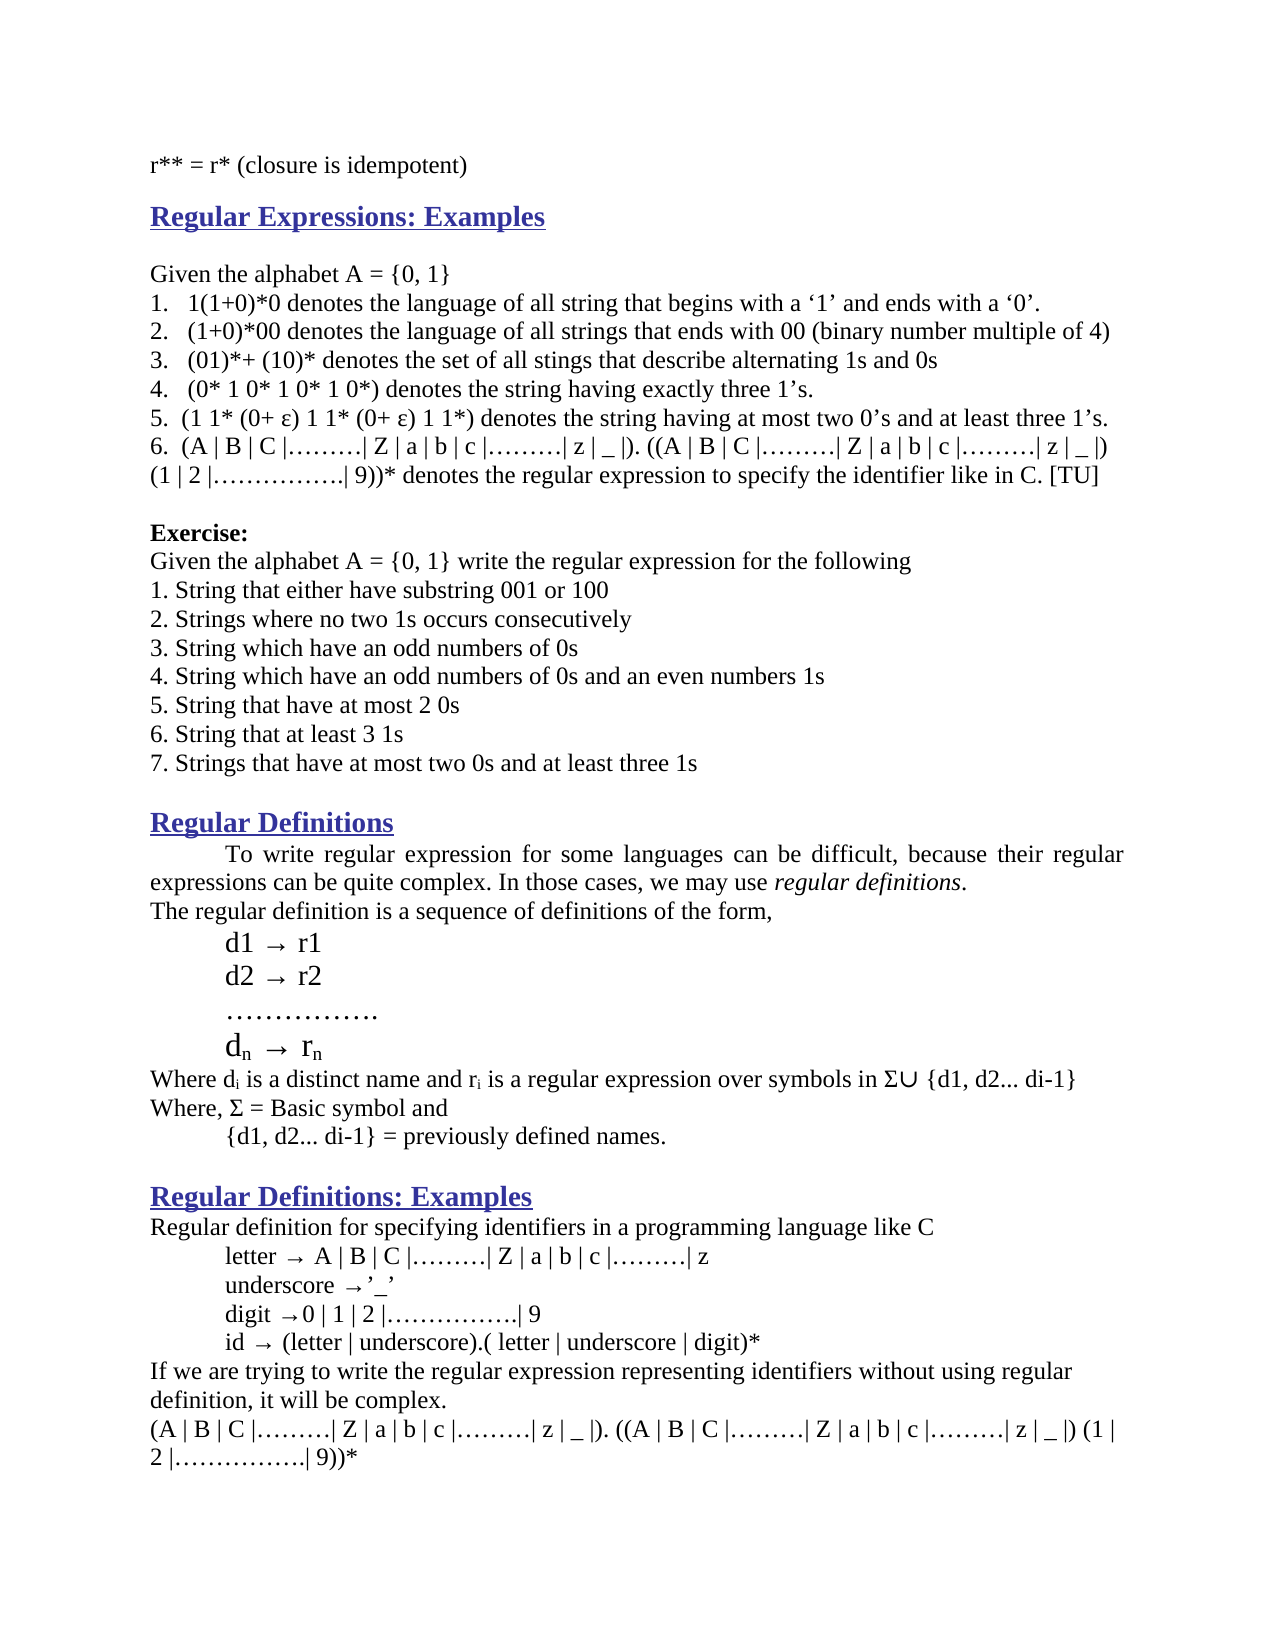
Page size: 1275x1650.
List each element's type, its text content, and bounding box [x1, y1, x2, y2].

text (A | B | C |………| Z | a | b | c |………| z | _ |). ((A | B | C |………| Z | a | b | c |………| z | _ |) (1 | 2 |…………….| 9))* [150, 1414, 1125, 1471]
text 2. Strings where no two 1s occurs consecutively [150, 604, 1125, 633]
text 5. (1 1* (0+ ε) 1 1* (0+ ε) 1 1*) denotes the string having at most two 0’s and at least three 1’s. [150, 403, 1125, 431]
text If we are trying to write the regular expression representing identifiers without using regular definition, it will be complex. [150, 1356, 1125, 1414]
text {d1, d2... di-1} = previously defined names. [150, 1121, 1125, 1150]
text 4. (0* 1 0* 1 0* 1 0*) denotes the string having exactly three 1’s. [150, 374, 1125, 403]
text Given the alphabet A = {0, 1} write the regular expression for the following [150, 546, 1125, 575]
text Regular Expressions: Examples [150, 199, 1125, 233]
text Regular definition for specifying identifiers in a programming language like C [150, 1212, 1125, 1241]
text Exercise: [150, 518, 1125, 546]
text The regular definition is a sequence of definitions of the form, [150, 896, 1125, 925]
text r** = r* (closure is idempotent) [150, 150, 1125, 179]
text 3. String which have an odd numbers of 0s [150, 633, 1125, 661]
text 2. (1+0)*00 denotes the language of all strings that ends with 00 (binary number multiple of 4) [150, 316, 1125, 345]
text digit →0 | 1 | 2 |…………….| 9 [150, 1299, 1125, 1327]
text 3. (01)*+ (10)* denotes the set of all stings that describe alternating 1s and 0s [150, 345, 1125, 374]
text d1 → r1 [150, 925, 1125, 958]
text dn → rn [150, 1026, 1125, 1064]
text letter → A | B | C |………| Z | a | b | c |………| z [150, 1241, 1125, 1270]
text d2 → r2 [150, 958, 1125, 992]
text Regular Definitions [150, 805, 1125, 839]
text id → (letter | underscore).( letter | underscore | digit)* [150, 1327, 1125, 1356]
text 4. String which have an odd numbers of 0s and an even numbers 1s [150, 661, 1125, 690]
text To write regular expression for some languages can be difficult, because their regular expressions can be quite complex. In those cases, we may use regular definitions. [150, 839, 1125, 896]
text 5. String that have at most 2 0s [150, 690, 1125, 719]
text Where di is a distinct name and ri is a regular expression over symbols in Σ∪ {d1, d2... di-1} [150, 1064, 1125, 1093]
text 6. String that at least 3 1s [150, 719, 1125, 748]
text underscore →’_’ [150, 1270, 1125, 1299]
text Given the alphabet A = {0, 1} [150, 259, 1125, 288]
text 1. 1(1+0)*0 denotes the language of all string that begins with a ‘1’ and ends with a ‘0’. [150, 288, 1125, 316]
text 7. Strings that have at most two 0s and at least three 1s [150, 748, 1125, 776]
text 1. String that either have substring 001 or 100 [150, 575, 1125, 604]
text Regular Definitions: Examples [150, 1179, 1125, 1212]
text ……………. [150, 992, 1125, 1026]
text Where, Σ = Basic symbol and [150, 1093, 1125, 1121]
text 6. (A | B | C |………| Z | a | b | c |………| z | _ |). ((A | B | C |………| Z | a | b | c |………| z | _ |) (1 | 2 |…………….| 9))* denotes the regular expression to specify the identifier like in C. [TU] [150, 431, 1125, 489]
